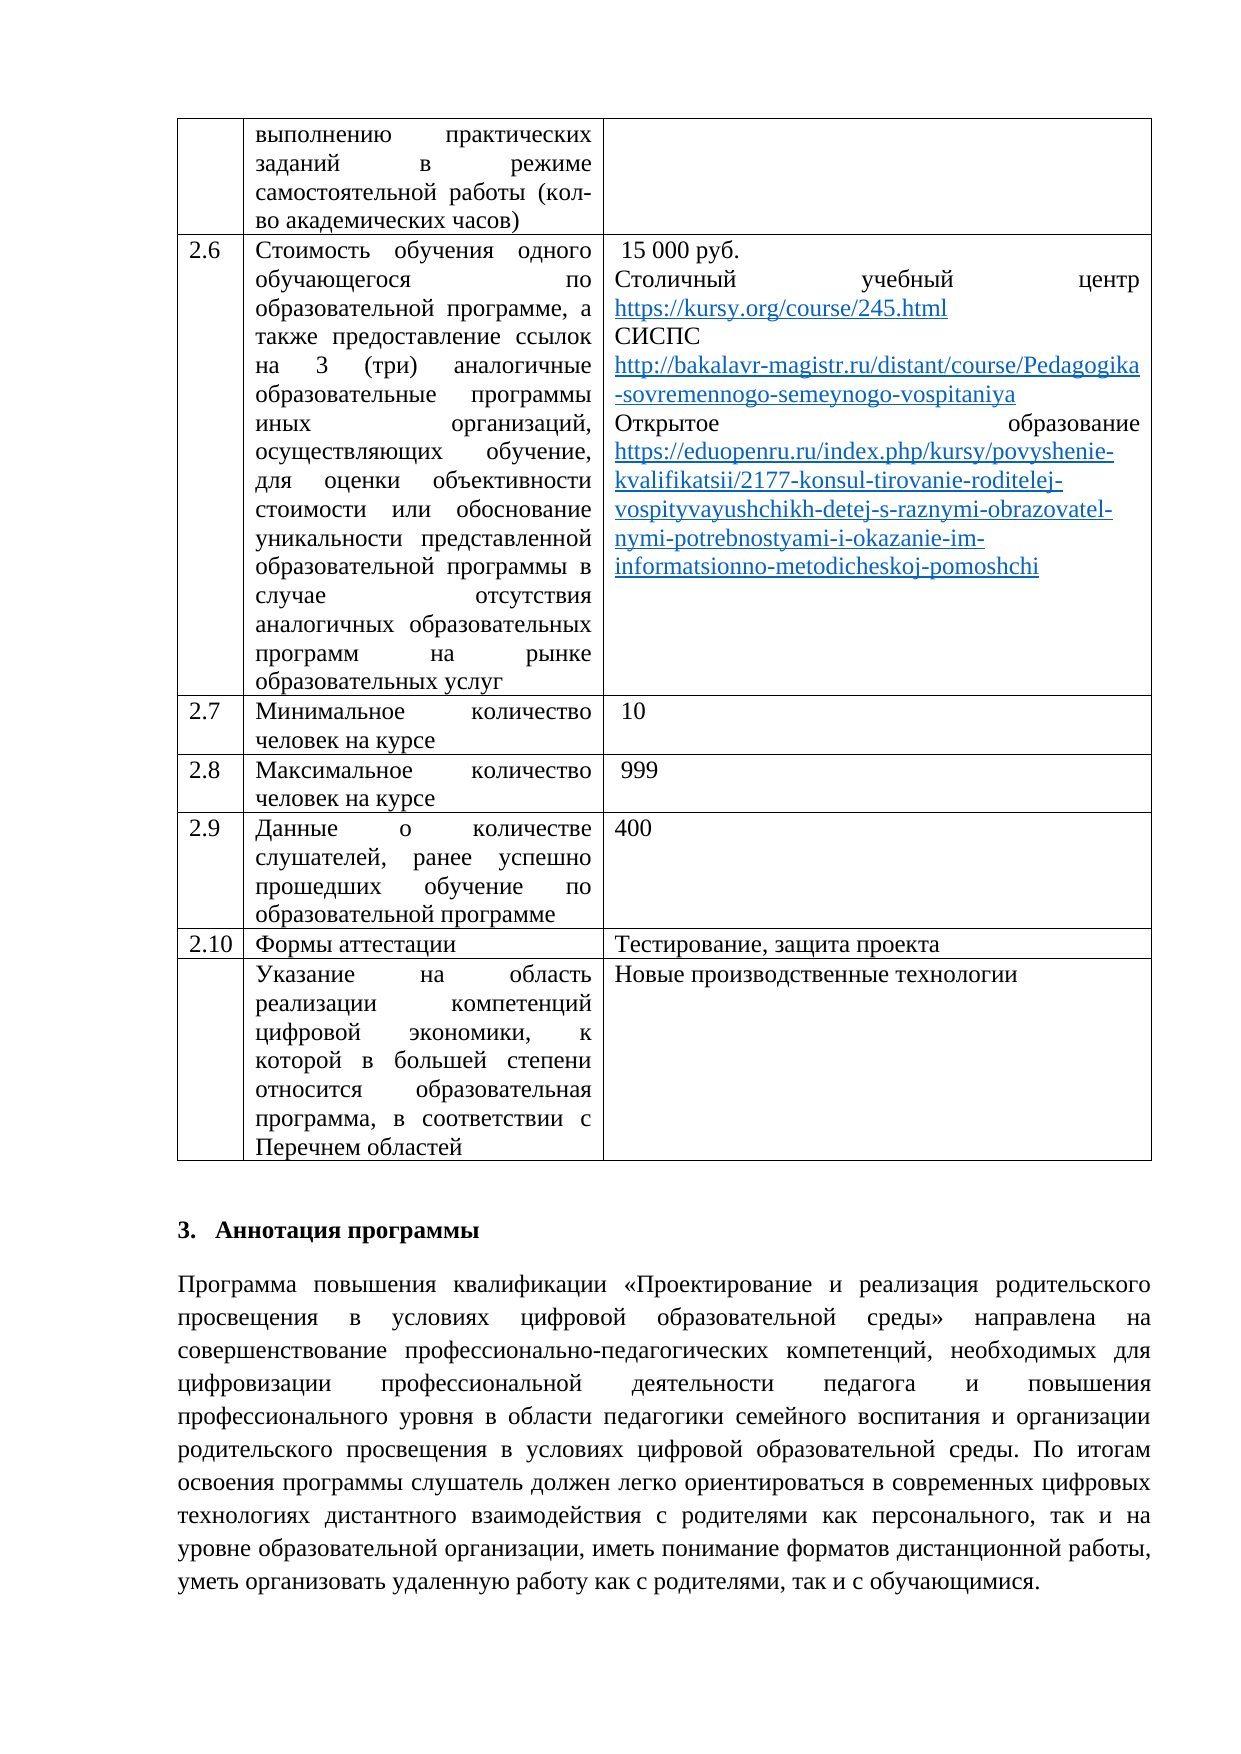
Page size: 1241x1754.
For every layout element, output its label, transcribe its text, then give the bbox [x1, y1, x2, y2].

table_cell 2.10 [178, 929, 243, 958]
table_cell Данные о количестве слушателей, ранее успешно прошедших обучение по образовательной программе [244, 813, 603, 928]
table_cell 400 [604, 813, 1151, 928]
table_cell Стоимость обучения одного обучающегося по образовательной программе, а также предоставление ссылок на 3 (три) аналогичные образовательные программы иных организаций, осуществляющих обучение, для оценки объективности стоимости или обоснование уникальности представленной образовательной программы в случае отсутствия аналогичных образовательных программ на рынке образовательных услуг [244, 235, 603, 695]
table_cell 2.7 [178, 696, 243, 754]
table_cell Максимальное количество человек на курсе [244, 755, 603, 812]
table_cell Новые производственные технологии [604, 959, 1151, 1160]
table_cell [178, 959, 243, 1160]
table_cell Формы аттестации [244, 929, 603, 958]
table_cell 15 000 руб. Столичный учебный центр https://kursy.org/course/245.html СИСПС http://bakalavr-magistr.ru/distant/course/Pedagogika-sovremennogo-semeynogo-vospitaniya Открытое образование https://eduopenru.ru/index.php/kursy/povyshenie-kvalifikatsii/2177-konsul-tirovanie-roditelej-vospityvayushchikh-detej-s-raznymi-obrazovatel-nymi-potrebnostyami-i-okazanie-im-informatsionno-metodicheskoj-pomoshchi [604, 235, 1151, 695]
table_cell [178, 119, 243, 234]
list Аннотация программы [177, 1215, 1152, 1244]
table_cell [244, 119, 603, 234]
table_cell Тестирование, защита проекта [604, 929, 1151, 958]
table_cell Указание на область реализации компетенций цифровой экономики, к которой в большей степени относится образовательная программа, в соответствии с Перечнем областей [244, 959, 603, 1160]
table_cell 2.6 [178, 235, 243, 695]
table_cell Минимальное количество человек на курсе [244, 696, 603, 754]
text Программа повышения квалификации «Проектирование и реализация родительского просвещения в условиях цифровой образовательной среды» направлена на совершенствование профессионально-педагогических компетенций, необходимых для цифровизации профессиональной деятельности педагога и повышения профессионального уровня в области педагогики семейного воспитания и организации родительского просвещения в условиях цифровой образовательной среды. По итогам освоения программы слушатель должен легко ориентироваться в современных цифровых технологиях дистантного взаимодействия с родителями как персонального, так и на уровне образовательной организации, иметь понимание форматов дистанционной работы, уметь организовать удаленную работу как с родителями, так и с обучающимися. [177, 1269, 1152, 1595]
table_cell 2.9 [178, 813, 243, 928]
table_cell 10 [604, 696, 1151, 754]
table_cell 2.8 [178, 755, 243, 812]
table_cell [604, 119, 1151, 234]
table_cell 999 [604, 755, 1151, 812]
